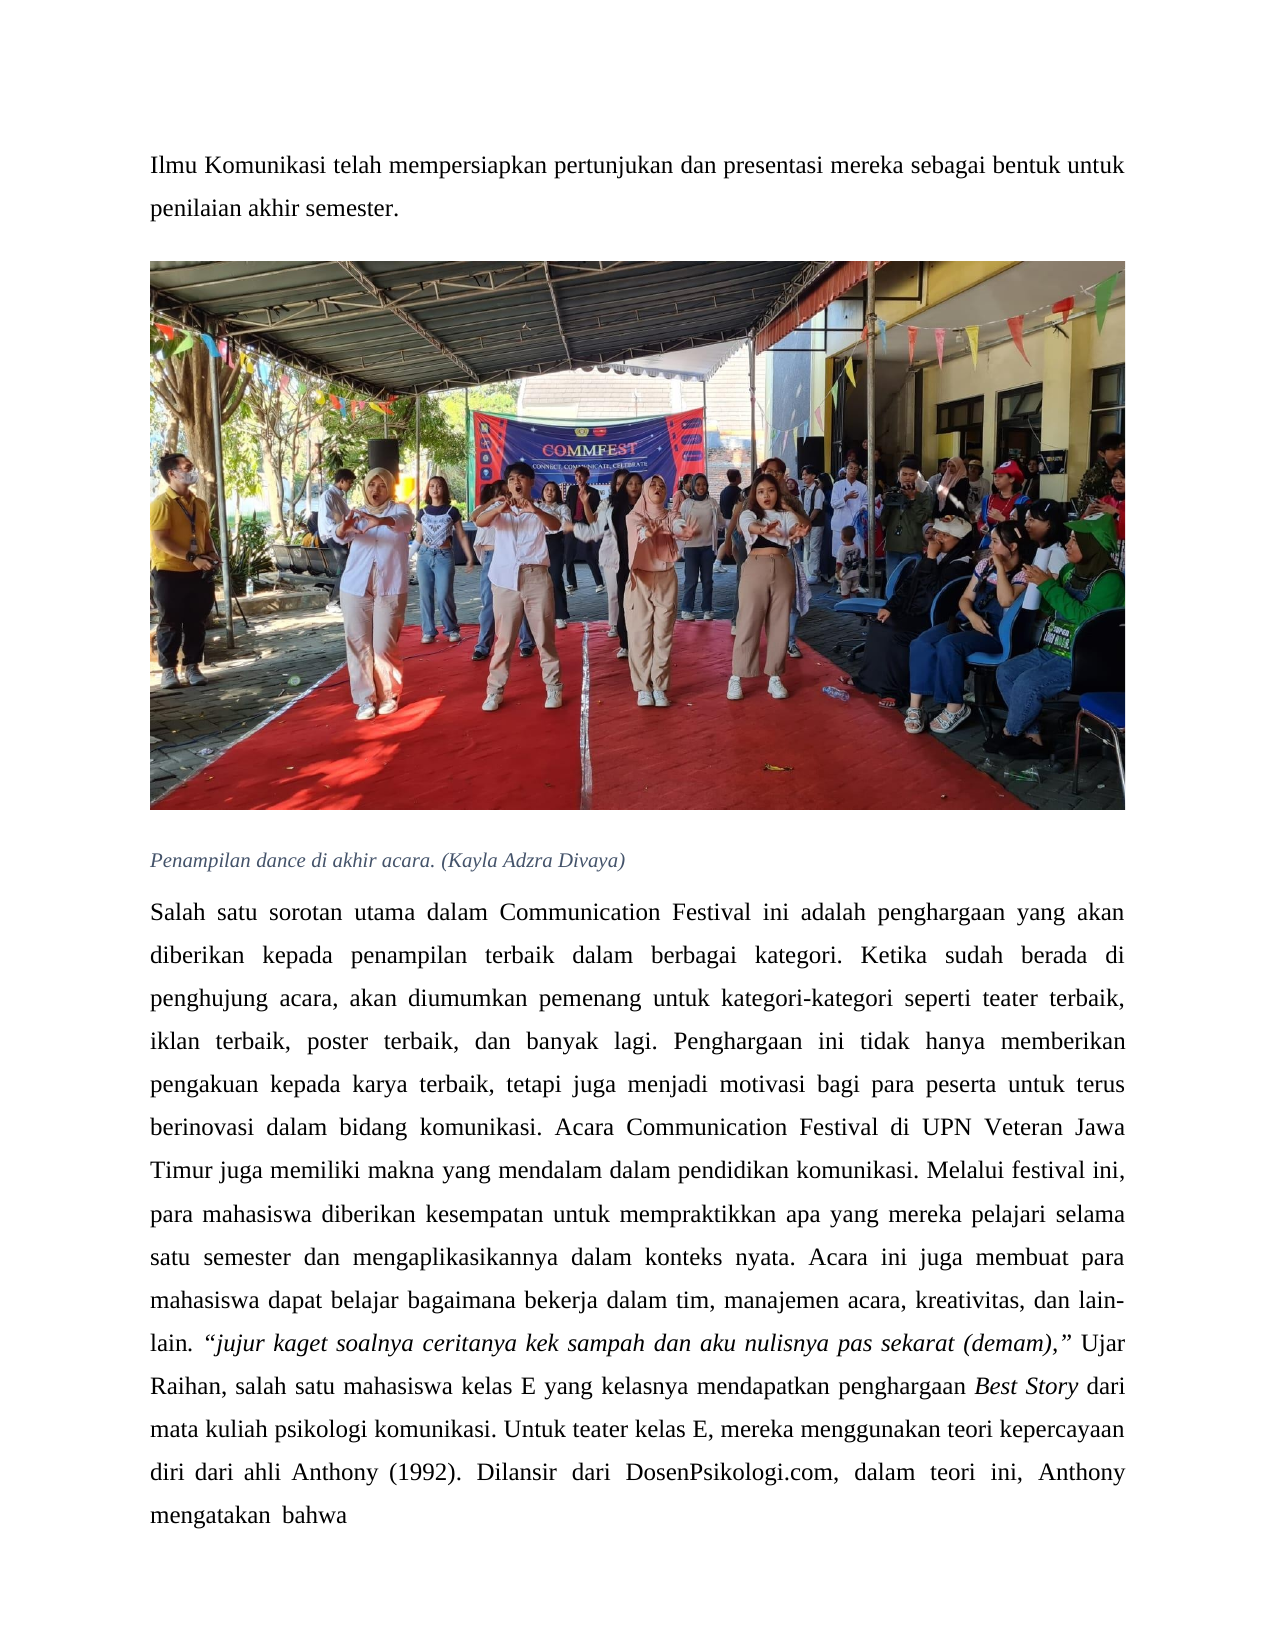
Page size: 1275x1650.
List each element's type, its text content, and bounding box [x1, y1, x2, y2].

picture [150, 261, 1125, 810]
text Penampilan dance di akhir acara. (Kayla Adzra Divaya) [150, 848, 1137, 872]
text Salah satu sorotan utama dalam Communication Festival ini adalah penghargaan yang akan diberikan kepada penampilan terbaik dalam berbagai kategori. Ketika sudah berada di penghujung acara, akan diumumkan pemenang untuk kategori-kategori seperti teater terbaik, iklan terbaik, poster terbaik, dan banyak lagi. Penghargaan ini tidak hanya memberikan pengakuan kepada karya terbaik, tetapi juga menjadi motivasi bagi para peserta untuk terus berinovasi dalam bidang komunikasi. Acara Communication Festival di UPN Veteran Jawa Timur juga memiliki makna yang mendalam dalam pendidikan komunikasi. Melalui festival ini, para mahasiswa diberikan kesempatan untuk mempraktikkan apa yang mereka pelajari selama satu semester dan mengaplikasikannya dalam konteks nyata. Acara ini juga membuat para mahasiswa dapat belajar bagaimana bekerja dalam tim, manajemen acara, kreativitas, dan lain-lain. “jujur kaget soalnya ceritanya kek sampah dan aku nulisnya pas sekarat (demam),” Ujar Raihan, salah satu mahasiswa kelas E yang kelasnya mendapatkan penghargaan Best Story dari mata kuliah psikologi komunikasi. Untuk teater kelas E, mereka menggunakan teori kepercayaan diri dari ahli Anthony (1992). Dilansir dari DosenPsikologi.com, dalam teori ini, Anthony mengatakan bahwa [150, 897, 1126, 1529]
text Ilmu Komunikasi telah mempersiapkan pertunjukan dan presentasi mereka sebagai bentuk untuk penilaian akhir semester. [150, 150, 1125, 222]
